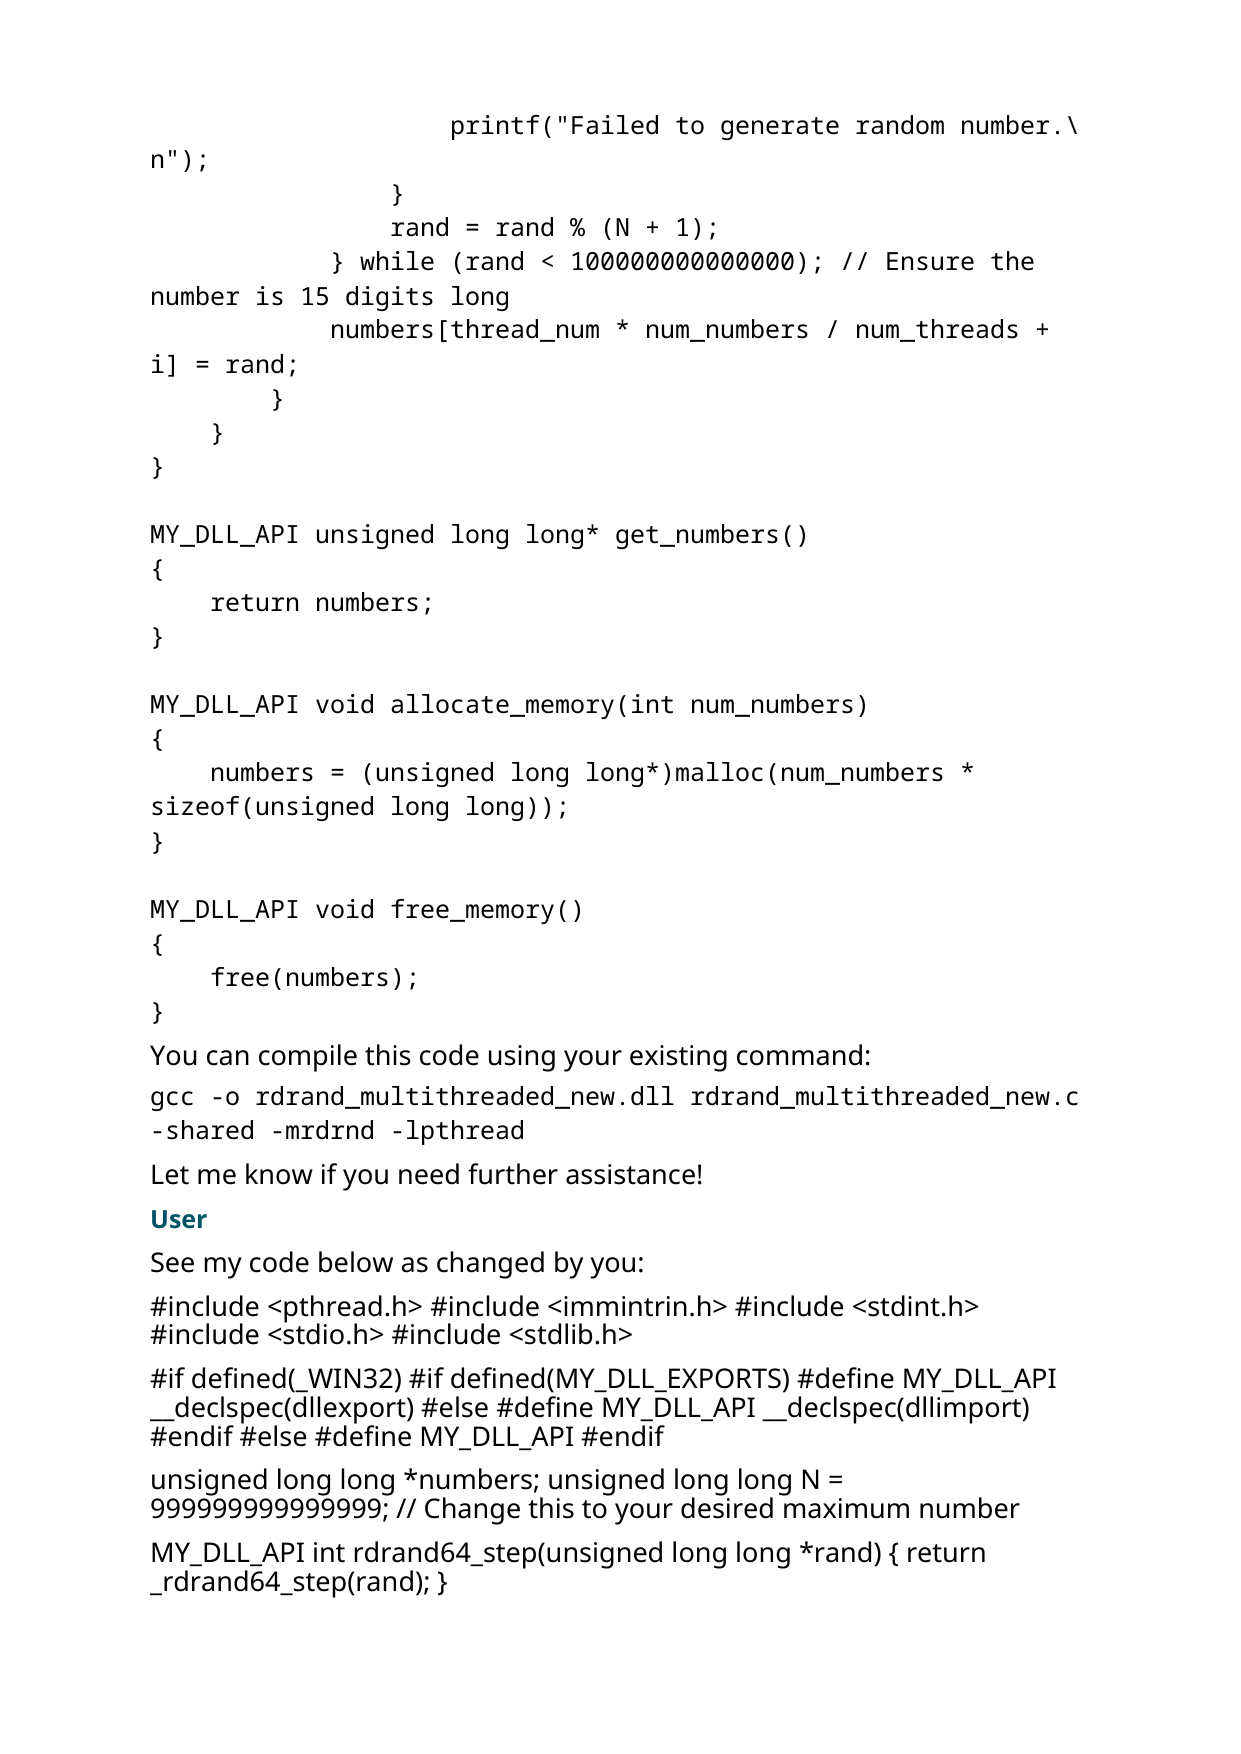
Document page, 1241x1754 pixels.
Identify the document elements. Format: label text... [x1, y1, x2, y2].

text } [150, 176, 1090, 210]
text } while (rand < 100000000000000); // Ensure the number is 15 digits long [150, 244, 1090, 312]
text MY_DLL_API unsigned long long* get_numbers() [150, 517, 1090, 551]
text unsigned long long *numbers; unsigned long long N = 999999999999999; // Change this to your desired maximum number [150, 1467, 1090, 1524]
text { [150, 721, 1090, 755]
text rand = rand % (N + 1); [150, 210, 1090, 244]
text numbers = (unsigned long long*)malloc(num_numbers * sizeof(unsigned long long)); [150, 755, 1090, 823]
text free(numbers); [150, 959, 1090, 993]
text numbers[thread_num * num_numbers / num_threads + i] = rand; [150, 312, 1090, 380]
subtitle User [150, 1206, 1090, 1234]
text Let me know if you need further assistance! [150, 1162, 1090, 1191]
text #if defined(_WIN32) #if defined(MY_DLL_EXPORTS) #define MY_DLL_API __declspec(dllexport) #else #define MY_DLL_API __declspec(dllimport) #endif #else #define MY_DLL_API #endif [150, 1366, 1090, 1452]
text { [150, 551, 1090, 585]
text } [150, 448, 1090, 482]
text MY_DLL_API int rdrand64_step(unsigned long long *rand) { return _rdrand64_step(rand); } [150, 1539, 1090, 1597]
text gcc -o rdrand_multithreaded_new.dll rdrand_multithreaded_new.c -shared -mrdrnd -lpthread [150, 1079, 1090, 1147]
text printf("Failed to generate random number.\n"); [150, 108, 1090, 176]
text See my code below as changed by you: [150, 1249, 1090, 1278]
text MY_DLL_API void free_memory() [150, 891, 1090, 925]
text } [150, 823, 1090, 857]
text } [150, 993, 1090, 1027]
text } [150, 414, 1090, 448]
text #include <pthread.h> #include <immintrin.h> #include <stdint.h> #include <stdio.h> #include <stdlib.h> [150, 1293, 1090, 1351]
text } [150, 380, 1090, 414]
text { [150, 925, 1090, 959]
text MY_DLL_API void allocate_memory(int num_numbers) [150, 687, 1090, 721]
text return numbers; [150, 585, 1090, 619]
text You can compile this code using your existing command: [150, 1042, 1090, 1071]
text } [150, 619, 1090, 653]
